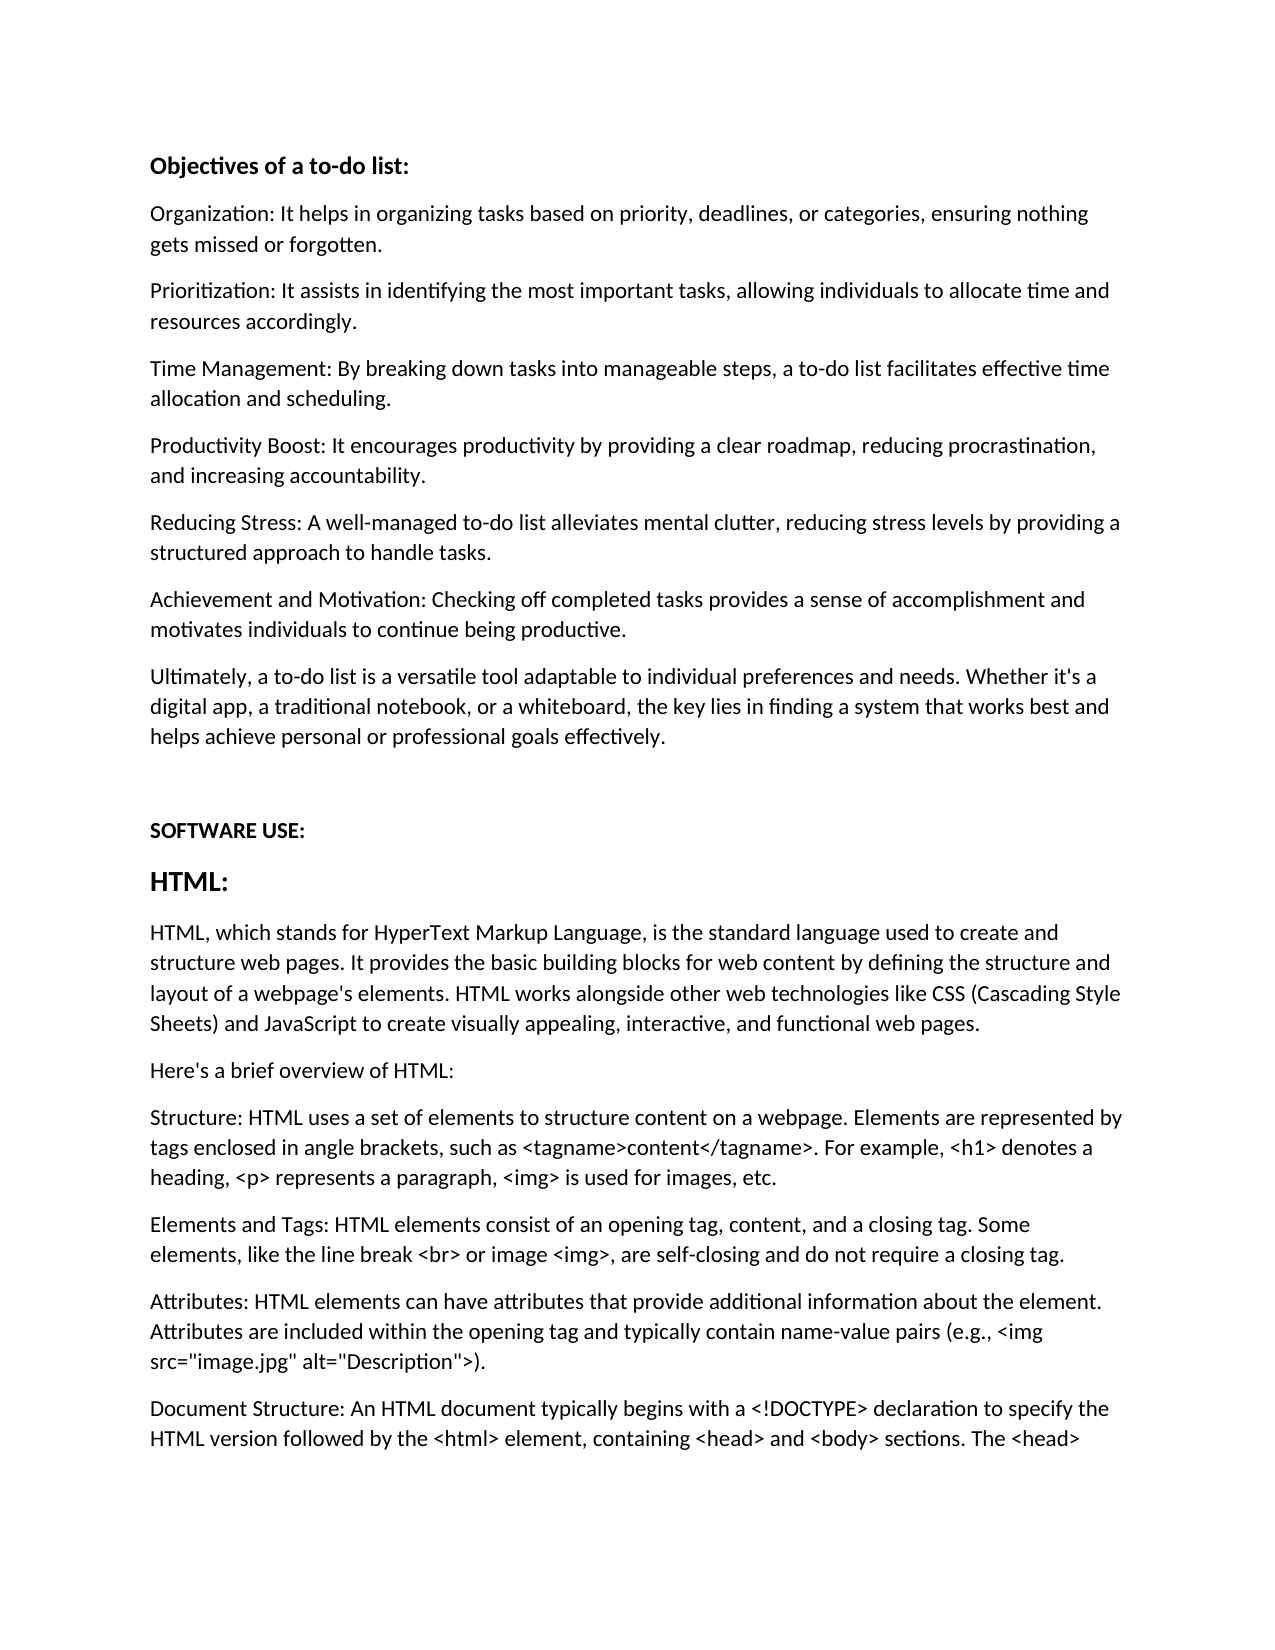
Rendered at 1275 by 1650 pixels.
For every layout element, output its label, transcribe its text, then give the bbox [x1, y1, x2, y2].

text SOFTWARE USE: [150, 816, 1125, 844]
text Prioritization: It assists in identifying the most important tasks, allowing individuals to allocate time and resources accordingly. [150, 277, 1125, 335]
text Here's a brief overview of HTML: [150, 1056, 1125, 1084]
text Achievement and Motivation: Checking off completed tasks provides a sense of accomplishment and motivates individuals to continue being productive. [150, 585, 1125, 643]
text Elements and Tags: HTML elements consist of an opening tag, content, and a closing tag. Some elements, like the line break <br> or image <img>, are self-closing and do not require a closing tag. [150, 1210, 1125, 1268]
text Productivity Boost: It encourages productivity by providing a clear roadmap, reducing procrastination, and increasing accountability. [150, 431, 1125, 489]
text HTML, which stands for HyperText Markup Language, is the standard language used to create and structure web pages. It provides the basic building blocks for web content by defining the structure and layout of a webpage's elements. HTML works alongside other web technologies like CSS (Cascading Style Sheets) and JavaScript to create visually appealing, interactive, and functional web pages. [150, 918, 1125, 1037]
text Objectives of a to-do list: [150, 150, 1125, 181]
text HTML: [150, 863, 1125, 899]
text Time Management: By breaking down tasks into manageable steps, a to-do list facilitates effective time allocation and scheduling. [150, 354, 1125, 412]
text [150, 1394, 1125, 1452]
text Organization: It helps in organizing tasks based on priority, deadlines, or categories, ensuring nothing gets missed or forgotten. [150, 199, 1125, 258]
text Structure: HTML uses a set of elements to structure content on a webpage. Elements are represented by tags enclosed in angle brackets, such as <tagname>content</tagname>. For example, <h1> denotes a heading, <p> represents a paragraph, <img> is used for images, etc. [150, 1103, 1125, 1191]
text Ultimately, a to-do list is a versatile tool adaptable to individual preferences and needs. Whether it's a digital app, a traditional notebook, or a whiteboard, the key lies in finding a system that works best and helps achieve personal or professional goals effectively. [150, 662, 1125, 751]
text Reducing Stress: A well-managed to-do list alleviates mental clutter, reducing stress levels by providing a structured approach to handle tasks. [150, 508, 1125, 566]
text Attributes: HTML elements can have attributes that provide additional information about the element. Attributes are included within the opening tag and typically contain name-value pairs (e.g., <img src="image.jpg" alt="Description">). [150, 1287, 1125, 1375]
